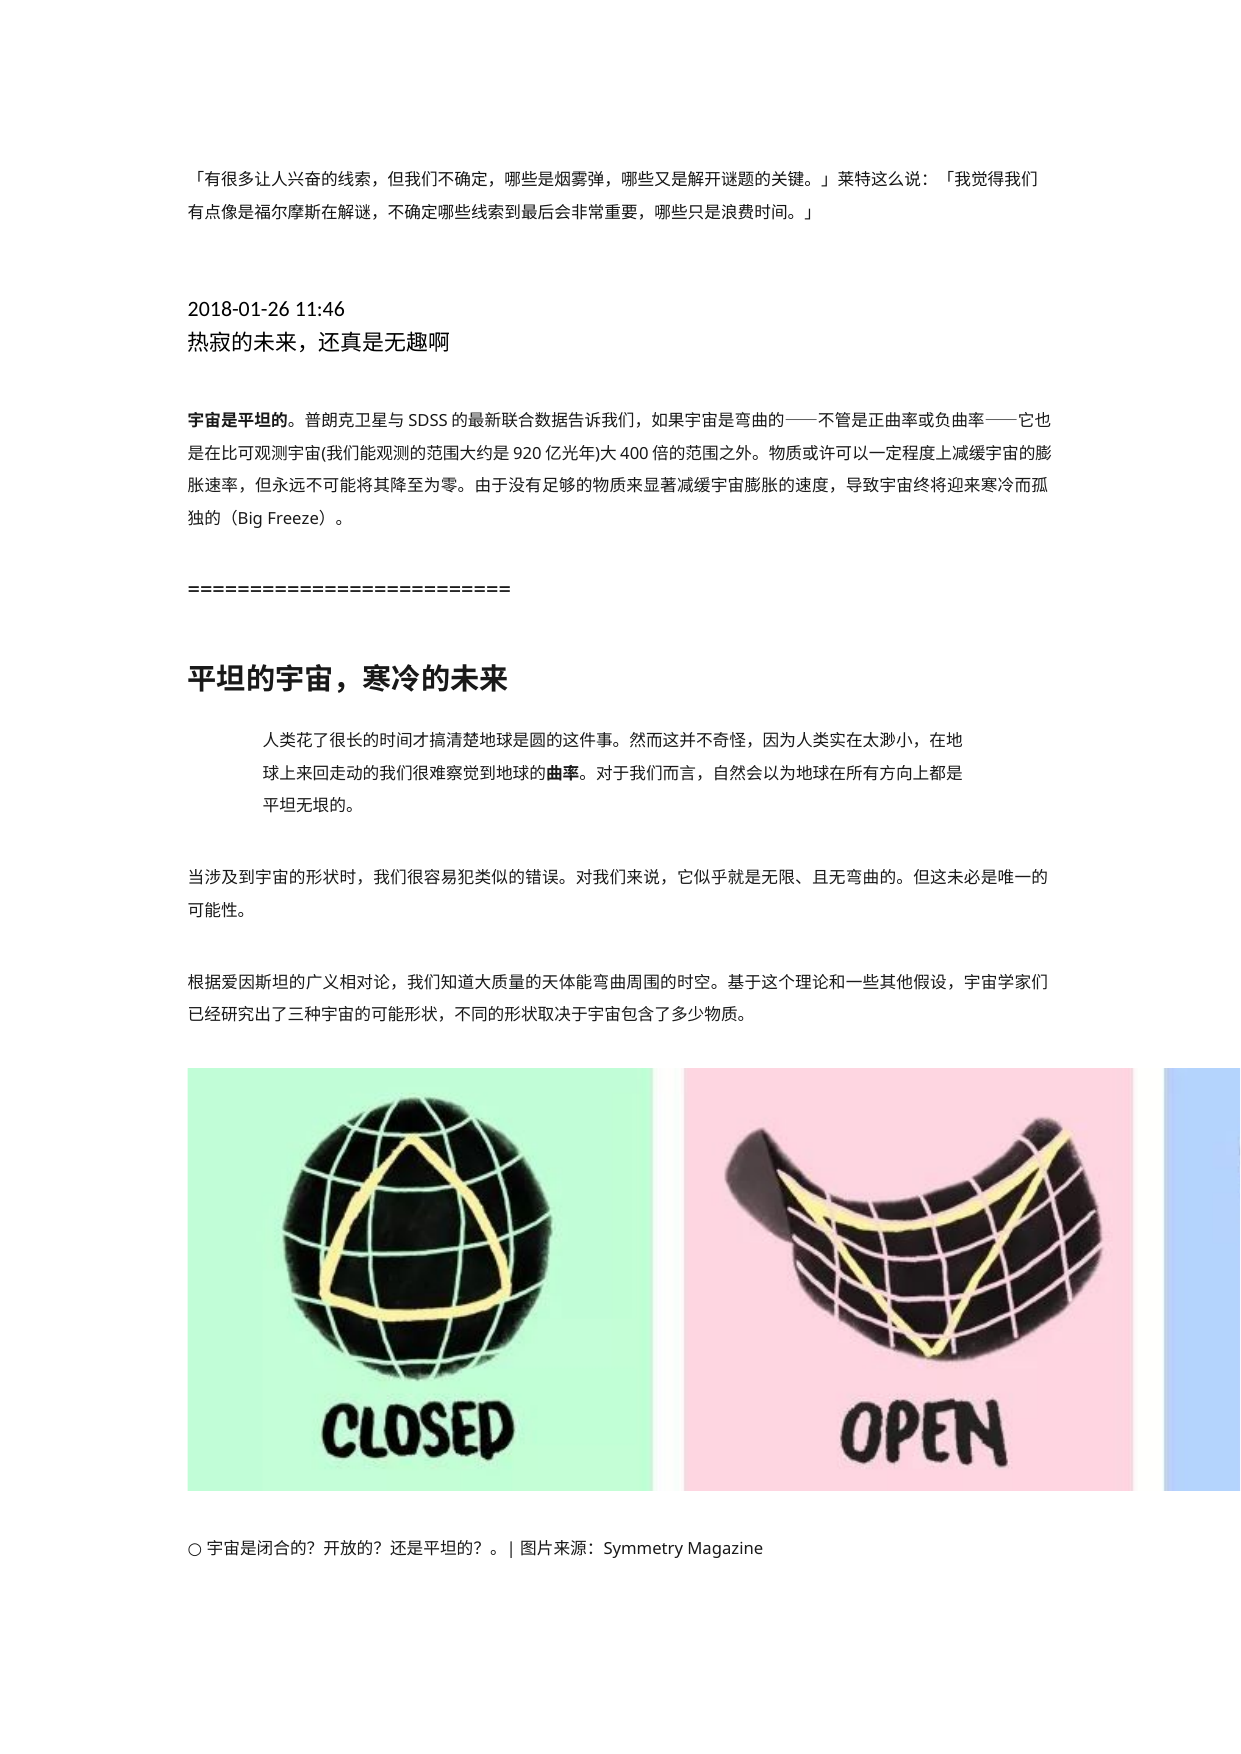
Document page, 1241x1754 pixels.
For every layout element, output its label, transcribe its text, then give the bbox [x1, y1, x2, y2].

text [187, 162, 1053, 227]
text 2018-01-26 11:46 [187, 292, 1053, 324]
text 热寂的未来，还真是无趣啊 [187, 324, 1053, 357]
text 当涉及到宇宙的形状时，我们很容易犯类似的错误。对我们来说，它似乎就是无限、且无弯曲的。但这未必是唯一的可能性。 [187, 860, 1053, 925]
picture [187, 1068, 1241, 1491]
text ○ 宇宙是闭合的？开放的？还是平坦的？。| 图片来源：Symmetry Magazine [187, 1531, 1053, 1563]
text 宇宙是平坦的。普朗克卫星与SDSS的最新联合数据告诉我们，如果宇宙是弯曲的——不管是正曲率或负曲率——它也是在比可观测宇宙(我们能观测的范围大约是920亿光年)大400倍的范围之外。物质或许可以一定程度上减缓宇宙的膨胀速率，但永远不可能将其降至为零。由于没有足够的物质来显著减缓宇宙膨胀的速度，导致宇宙终将迎来寒冷而孤独的（Big Freeze）。 [187, 403, 1053, 533]
subtitle 平坦的宇宙，寒冷的未来 [187, 644, 1053, 709]
text 根据爱因斯坦的广义相对论，我们知道大质量的天体能弯曲周围的时空。基于这个理论和一些其他假设，宇宙学家们已经研究出了三种宇宙的可能形状，不同的形状取决于宇宙包含了多少物质。 [187, 964, 1053, 1029]
text 人类花了很长的时间才搞清楚地球是圆的这件事。然而这并不奇怪，因为人类实在太渺小，在地球上来回走动的我们很难察觉到地球的曲率。对于我们而言，自然会以为地球在所有方向上都是平坦无垠的。 [262, 723, 978, 821]
text ========================== [187, 573, 1053, 605]
